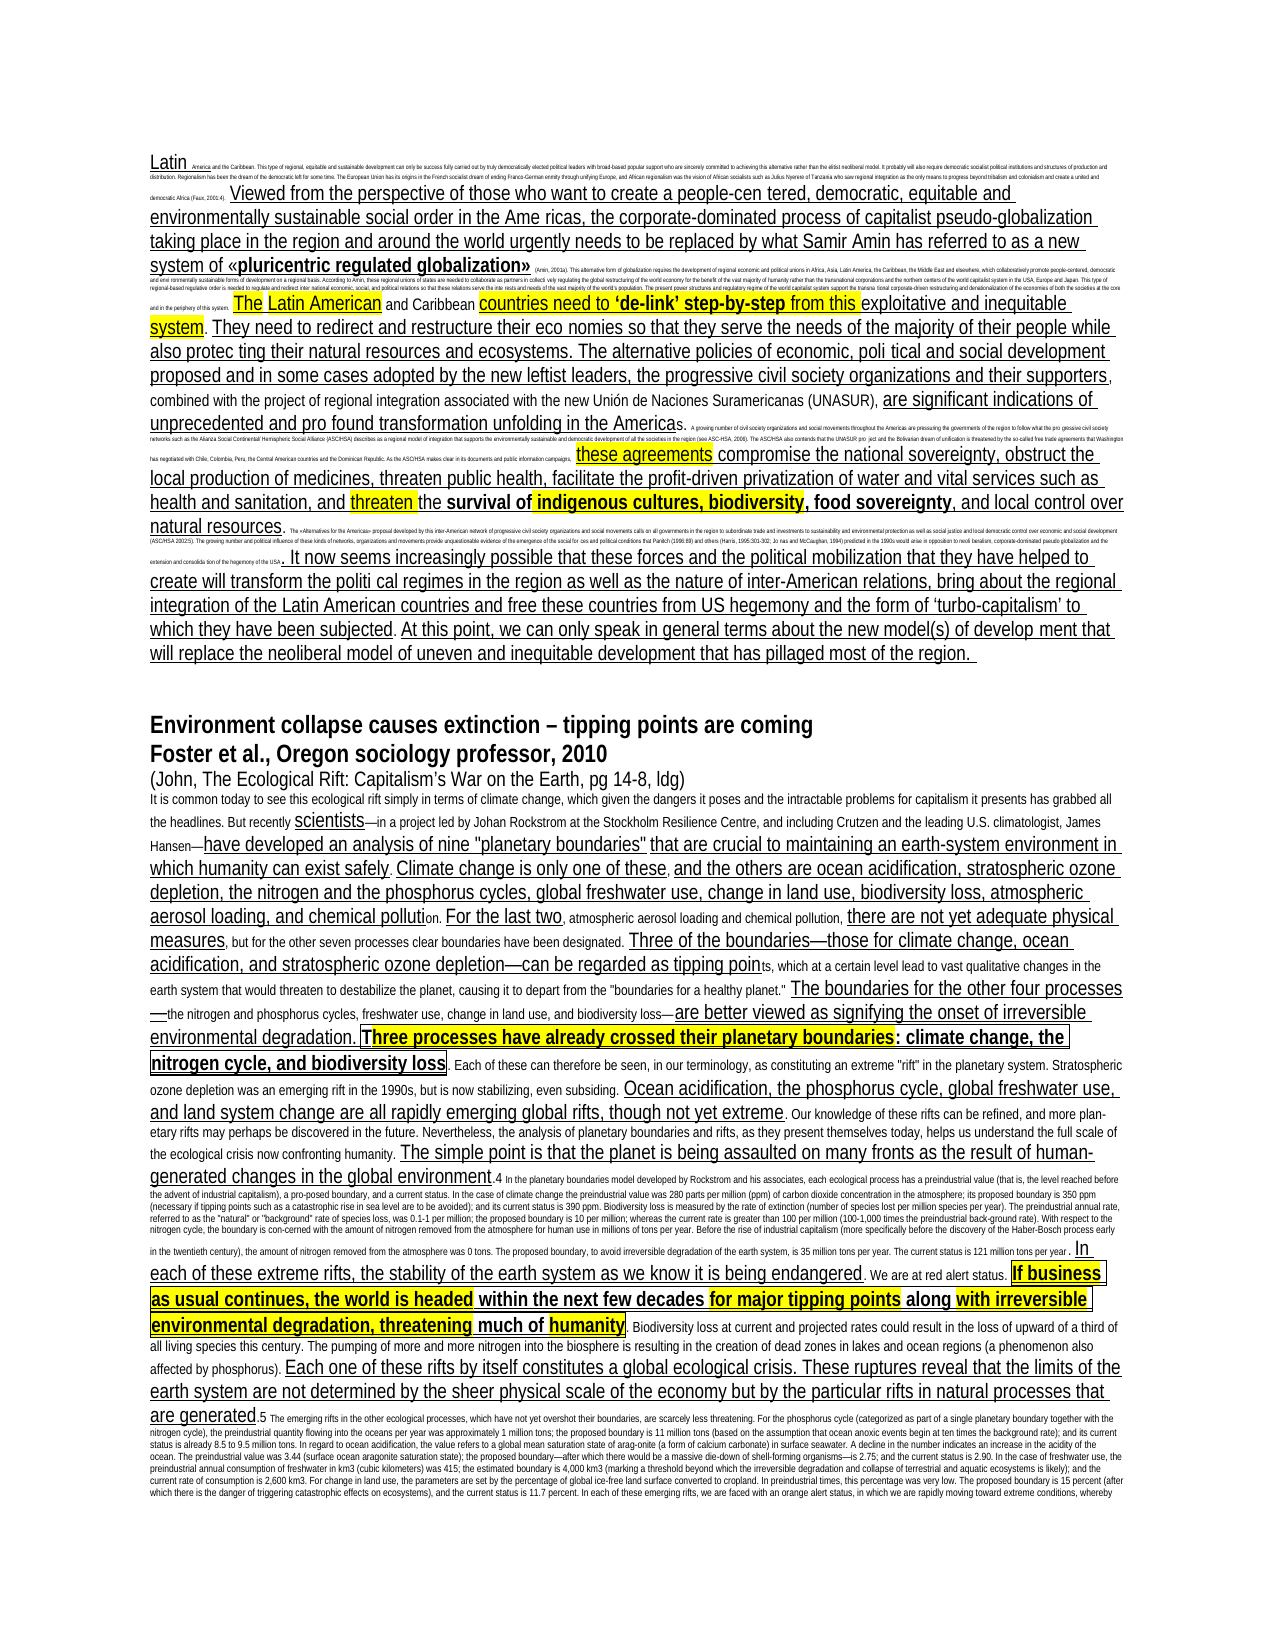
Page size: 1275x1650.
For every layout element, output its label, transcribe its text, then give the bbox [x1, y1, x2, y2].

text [150, 150, 1125, 665]
text Foster et al., Oregon sociology professor, 2010 [150, 738, 1125, 767]
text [150, 791, 1125, 1499]
subtitle Environment collapse causes extinction – tipping points are coming [150, 710, 1125, 738]
text (John, The Ecological Rift: Capitalism’s War on the Earth, pg 14-8, ldg) [150, 767, 1125, 791]
